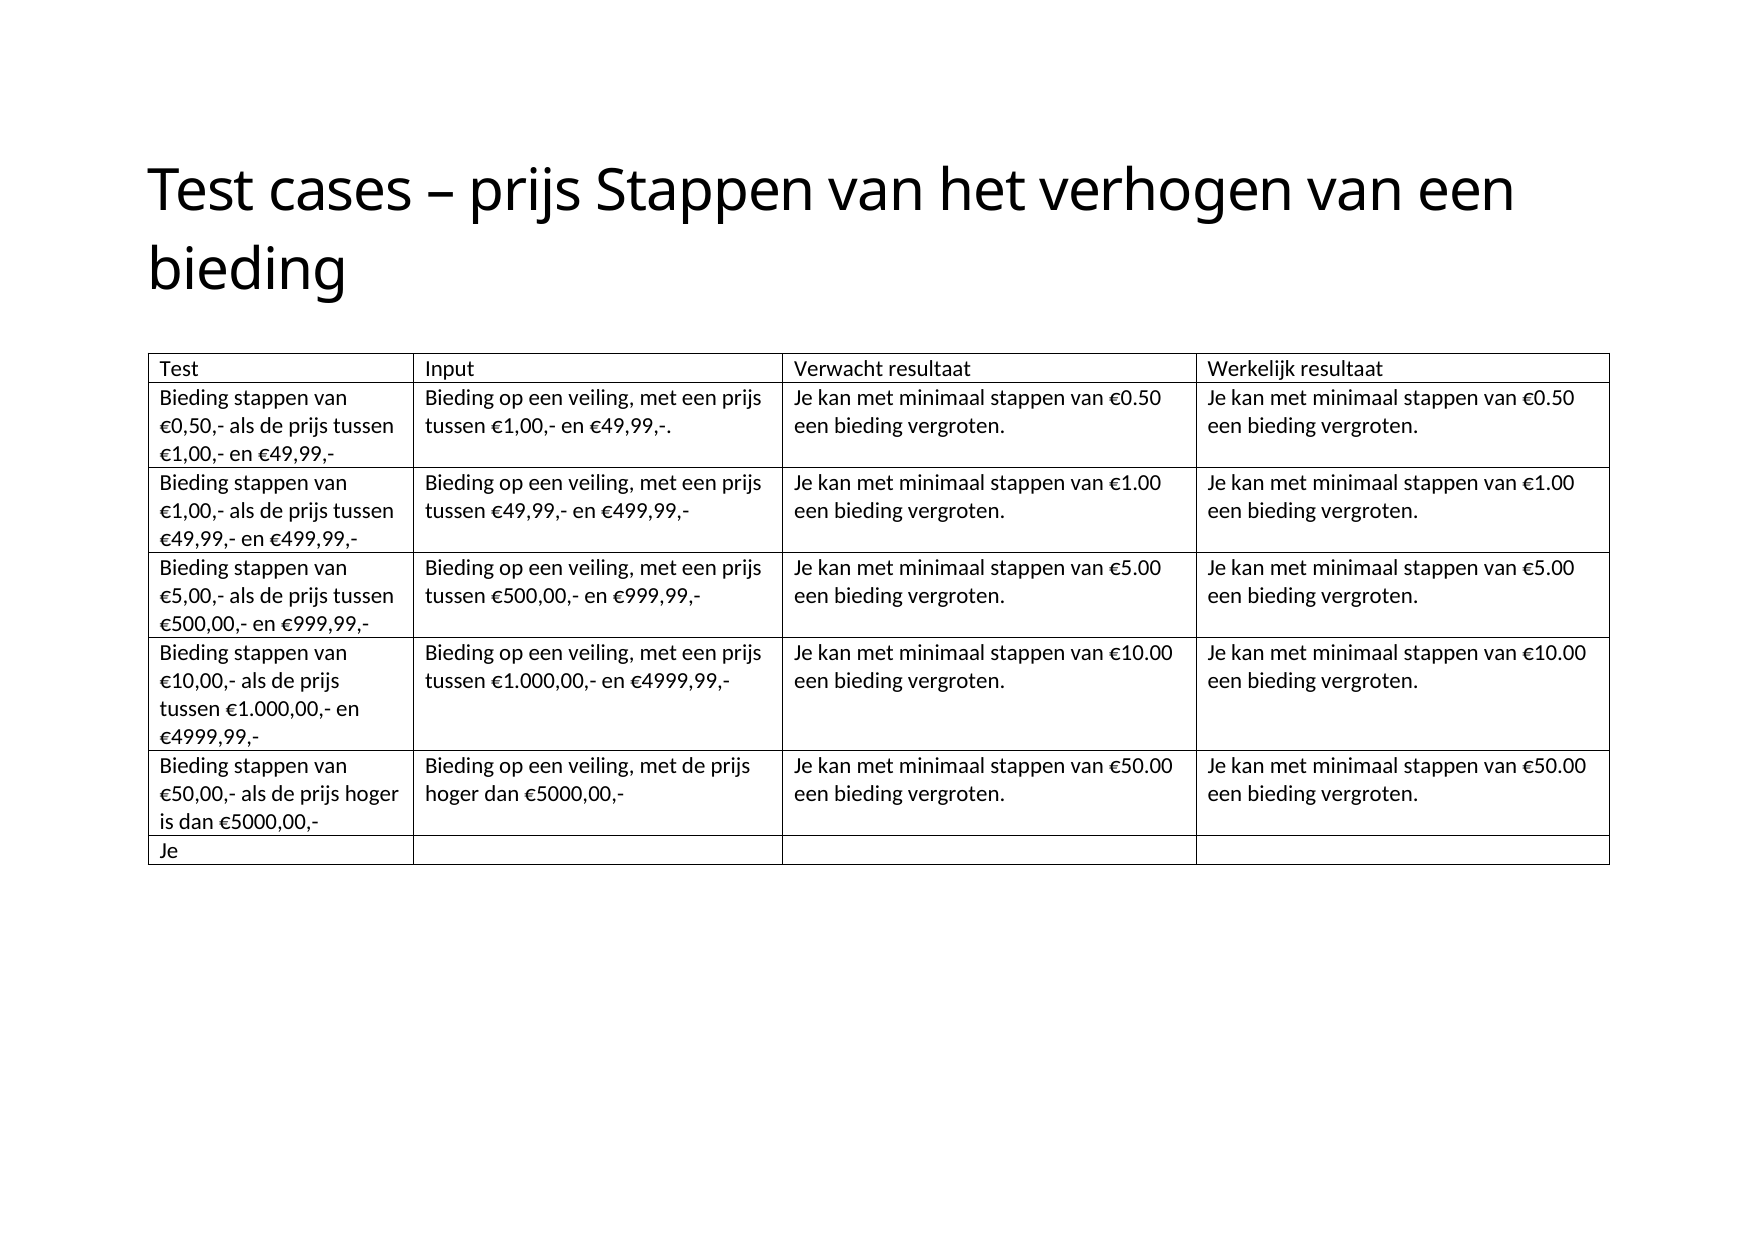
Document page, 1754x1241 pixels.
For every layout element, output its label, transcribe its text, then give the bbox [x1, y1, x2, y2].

table_cell Bieding stappen van €0,50,- als de prijs tussen €1,00,- en €49,99,- [149, 383, 413, 467]
table_cell Bieding op een veiling, met de prijs hoger dan €5000,00,- [414, 751, 782, 835]
table_cell Je kan met minimaal stappen van €10.00 een bieding vergroten. [783, 638, 1196, 750]
table_cell Je kan met minimaal stappen van €5.00 een bieding vergroten. [783, 553, 1196, 637]
table_cell Je kan met minimaal stappen van €10.00 een bieding vergroten. [1197, 638, 1609, 750]
table_cell Je kan met minimaal stappen van €1.00 een bieding vergroten. [783, 468, 1196, 552]
table_cell Bieding op een veiling, met een prijs tussen €1,00,- en €49,99,-. [414, 383, 782, 467]
table_header Verwacht resultaat [783, 354, 1196, 382]
table_cell Bieding op een veiling, met een prijs tussen €49,99,- en €499,99,- [414, 468, 782, 552]
table_cell Je kan met minimaal stappen van €50.00 een bieding vergroten. [1197, 751, 1609, 835]
table_cell Bieding stappen van €5,00,- als de prijs tussen €500,00,- en €999,99,- [149, 553, 413, 637]
table_cell [783, 836, 1196, 864]
table_cell Je kan met minimaal stappen van €5.00 een bieding vergroten. [1197, 553, 1609, 637]
table_cell Bieding stappen van €50,00,- als de prijs hoger is dan €5000,00,- [149, 751, 413, 835]
table_cell Je kan met minimaal stappen van €0.50 een bieding vergroten. [783, 383, 1196, 467]
table_cell Bieding stappen van €10,00,- als de prijs tussen €1.000,00,- en €4999,99,- [149, 638, 413, 750]
table_header Test [149, 354, 413, 382]
table_cell Bieding op een veiling, met een prijs tussen €1.000,00,- en €4999,99,- [414, 638, 782, 750]
table_cell Je kan met minimaal stappen van €50.00 een bieding vergroten. [783, 751, 1196, 835]
title Test cases – prijs Stappen van het verhogen van een bieding [148, 148, 1606, 307]
table_cell Je [149, 836, 413, 864]
table_cell [414, 836, 782, 864]
table_cell Je kan met minimaal stappen van €1.00 een bieding vergroten. [1197, 468, 1609, 552]
table_cell Je kan met minimaal stappen van €0.50 een bieding vergroten. [1197, 383, 1609, 467]
table_header Input [414, 354, 782, 382]
table_cell Bieding stappen van €1,00,- als de prijs tussen €49,99,- en €499,99,- [149, 468, 413, 552]
table_cell Bieding op een veiling, met een prijs tussen €500,00,- en €999,99,- [414, 553, 782, 637]
table_cell [1197, 836, 1609, 864]
table_header Werkelijk resultaat [1197, 354, 1609, 382]
